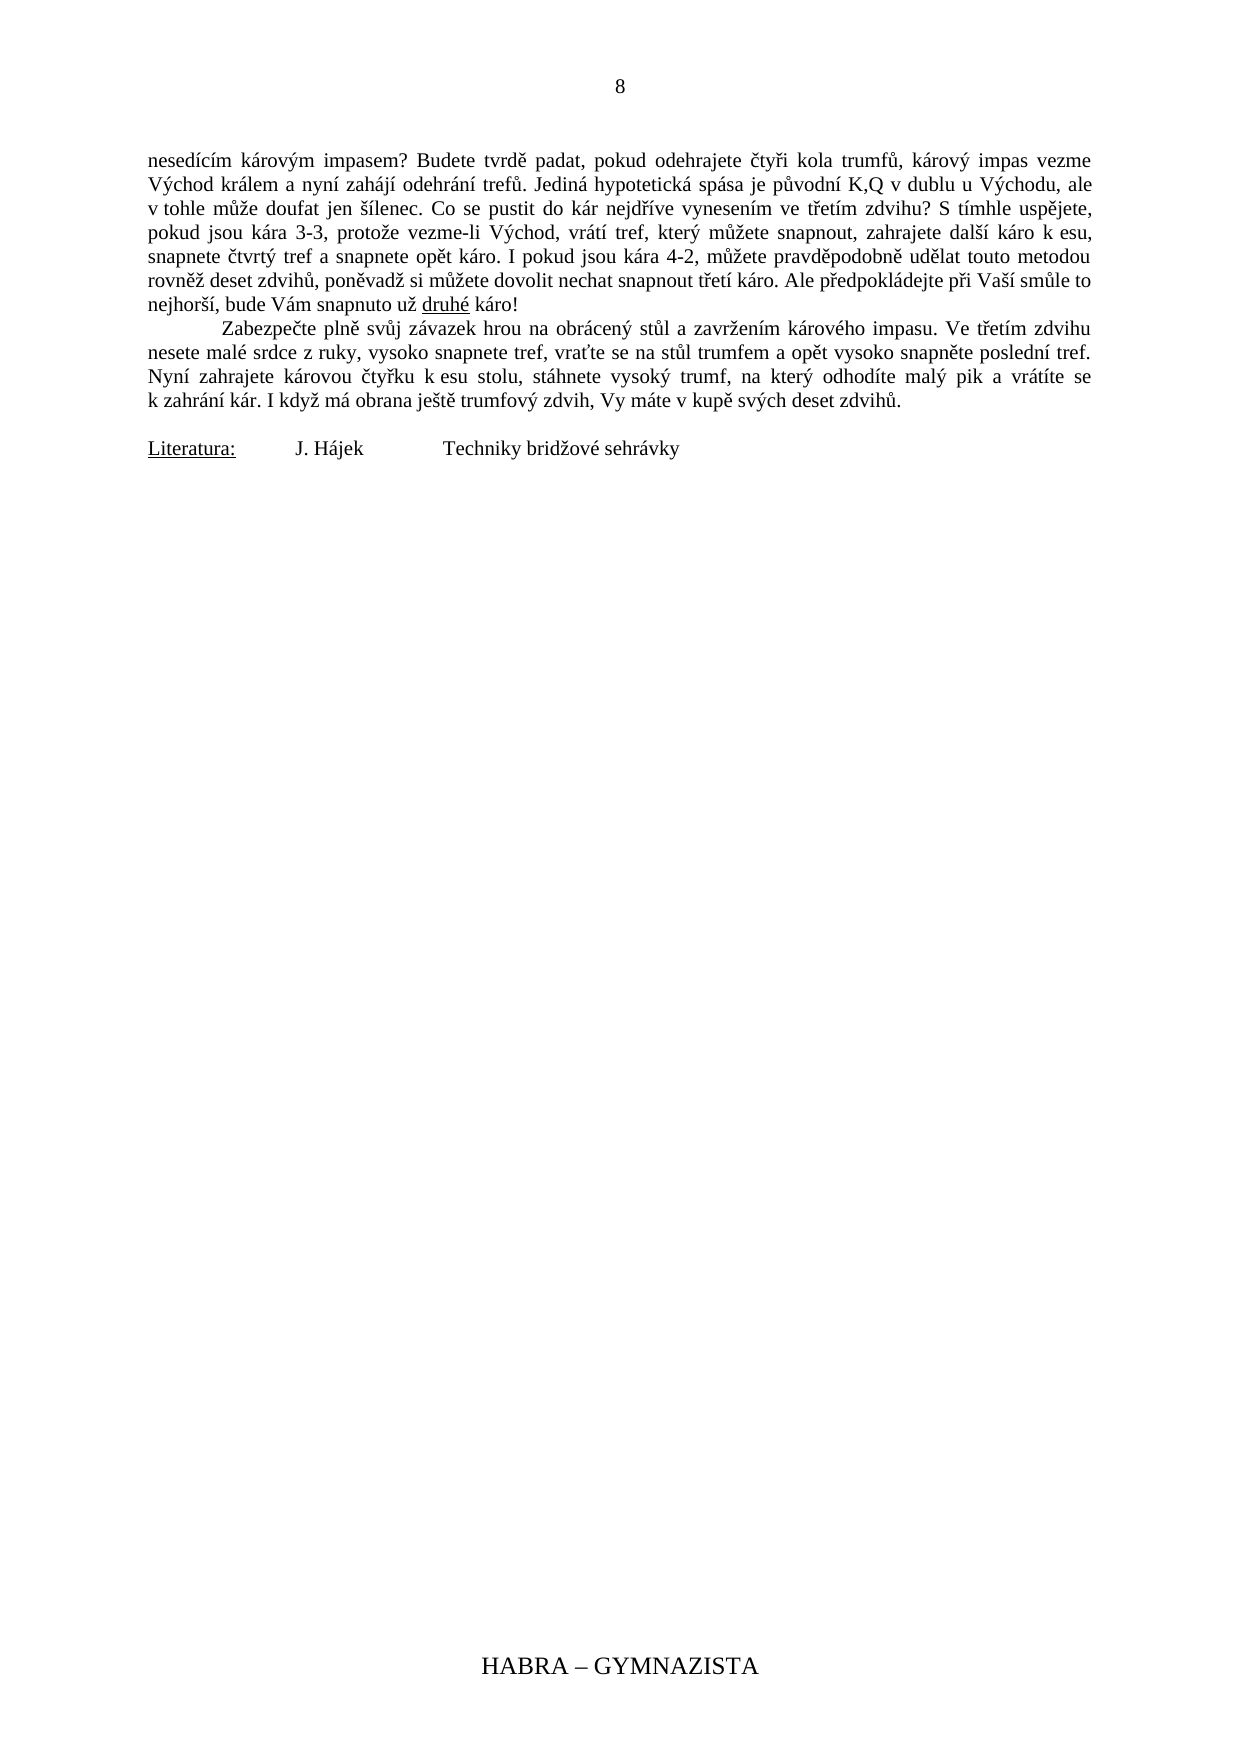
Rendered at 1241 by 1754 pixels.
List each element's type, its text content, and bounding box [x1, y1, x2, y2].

text Zabezpečte plně svůj závazek hrou na obrácený stůl a zavržením kárového impasu. Ve třetím zdvihu nesete malé srdce z ruky, vysoko snapnete tref, vraťte se na stůl trumfem a opět vysoko snapněte poslední tref. Nyní zahrajete károvou čtyřku k esu stolu, stáhnete vysoký trumf, na který odhodíte malý pik a vrátíte se k zahrání kár. I když má obrana ještě trumfový zdvih, Vy máte v kupě svých deset zdvihů. [148, 316, 1093, 412]
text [148, 148, 1093, 316]
text Literatura: J. Hájek Techniky bridžové sehrávky [148, 436, 1093, 460]
